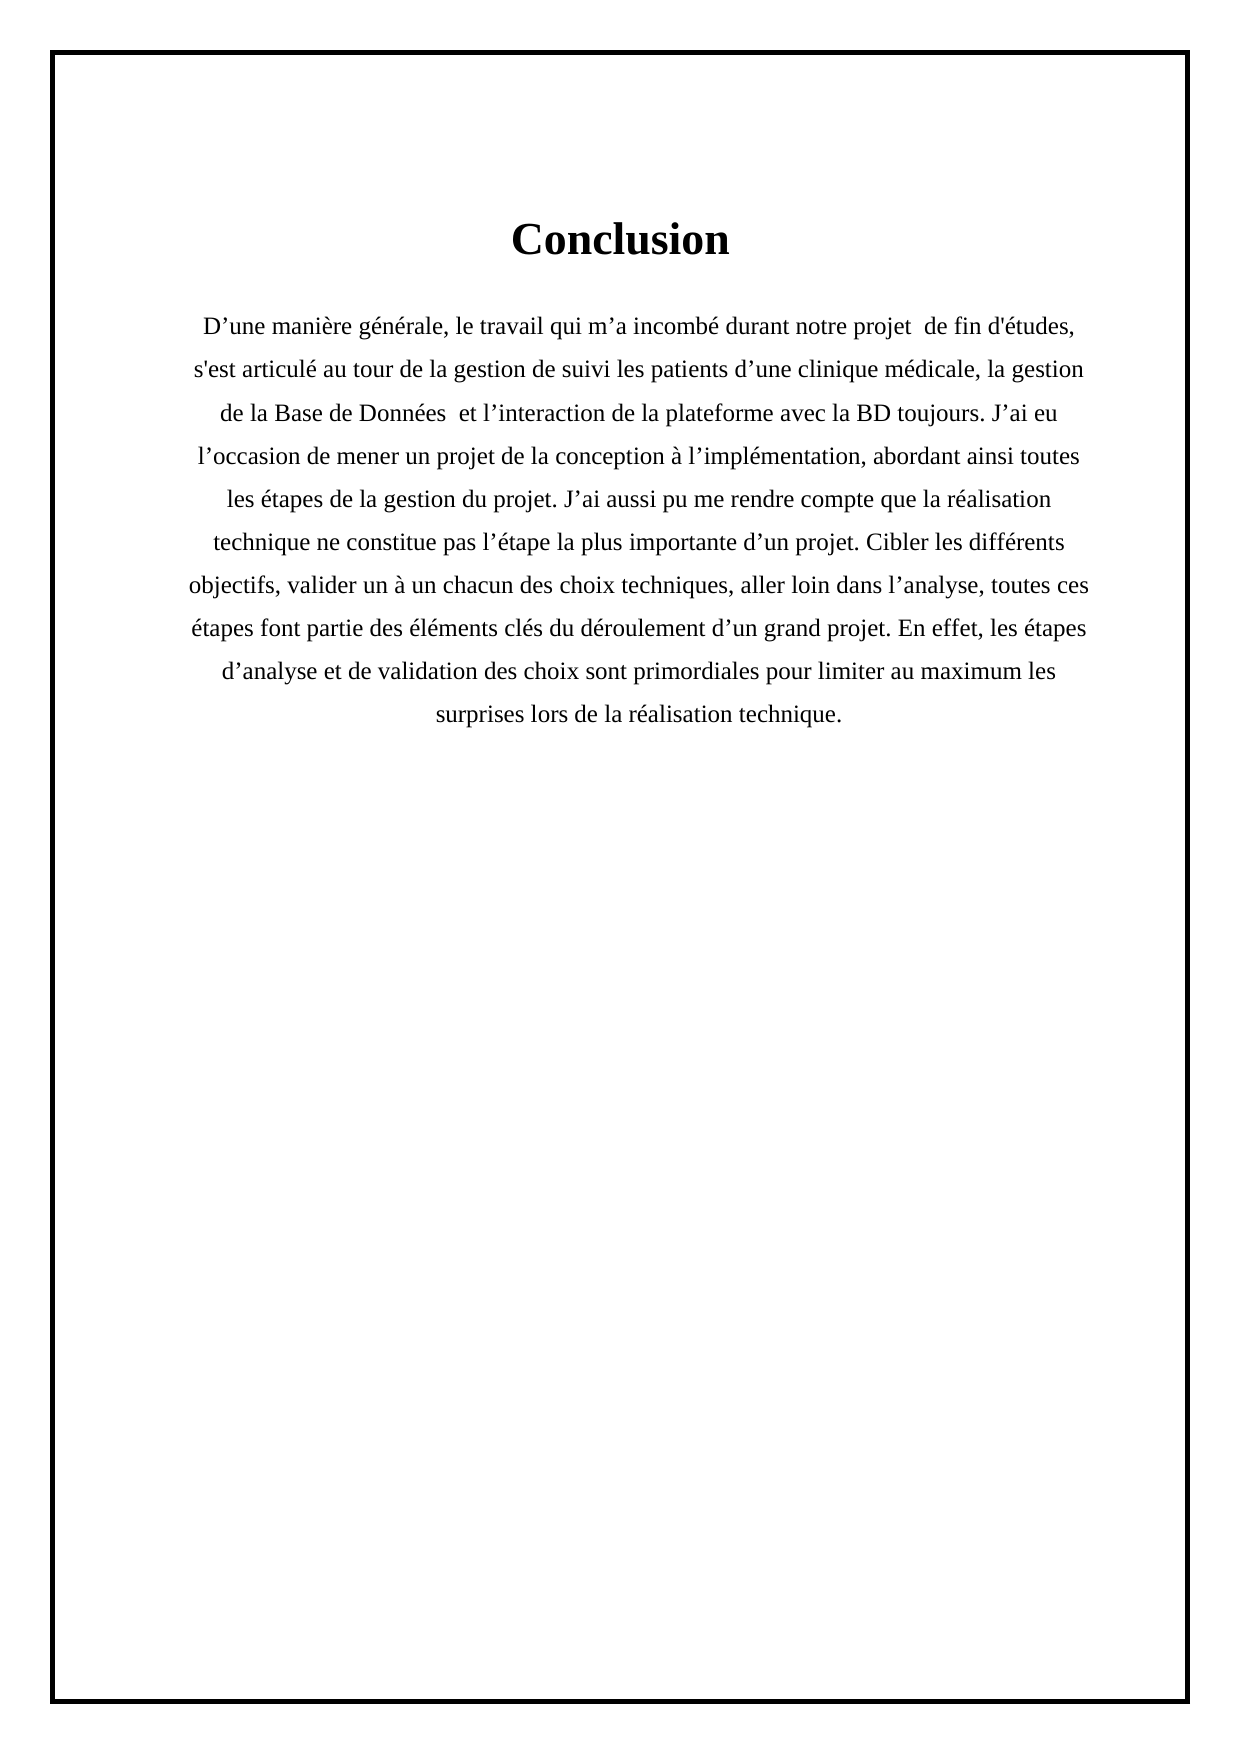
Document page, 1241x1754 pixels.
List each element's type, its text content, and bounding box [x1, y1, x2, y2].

text D’une manière générale, le travail qui m’a incombé durant notre projet de fin d'études, s'est articulé au tour de la gestion de suivi les patients d’une clinique médicale, la gestion de la Base de Données et l’interaction de la plateforme avec la BD toujours. J’ai eu l’occasion de mener un projet de la conception à l’implémentation, abordant ainsi toutes les étapes de la gestion du projet. J’ai aussi pu me rendre compte que la réalisation technique ne constitue pas l’étape la plus importante d’un projet. Cibler les différents objectifs, valider un à un chacun des choix techniques, aller loin dans l’analyse, toutes ces étapes font partie des éléments clés du déroulement d’un grand projet. En effet, les étapes d’analyse et de validation des choix sont primordiales pour limiter au maximum les surprises lors de la réalisation technique. [185, 311, 1093, 728]
text Conclusion [148, 212, 1093, 264]
